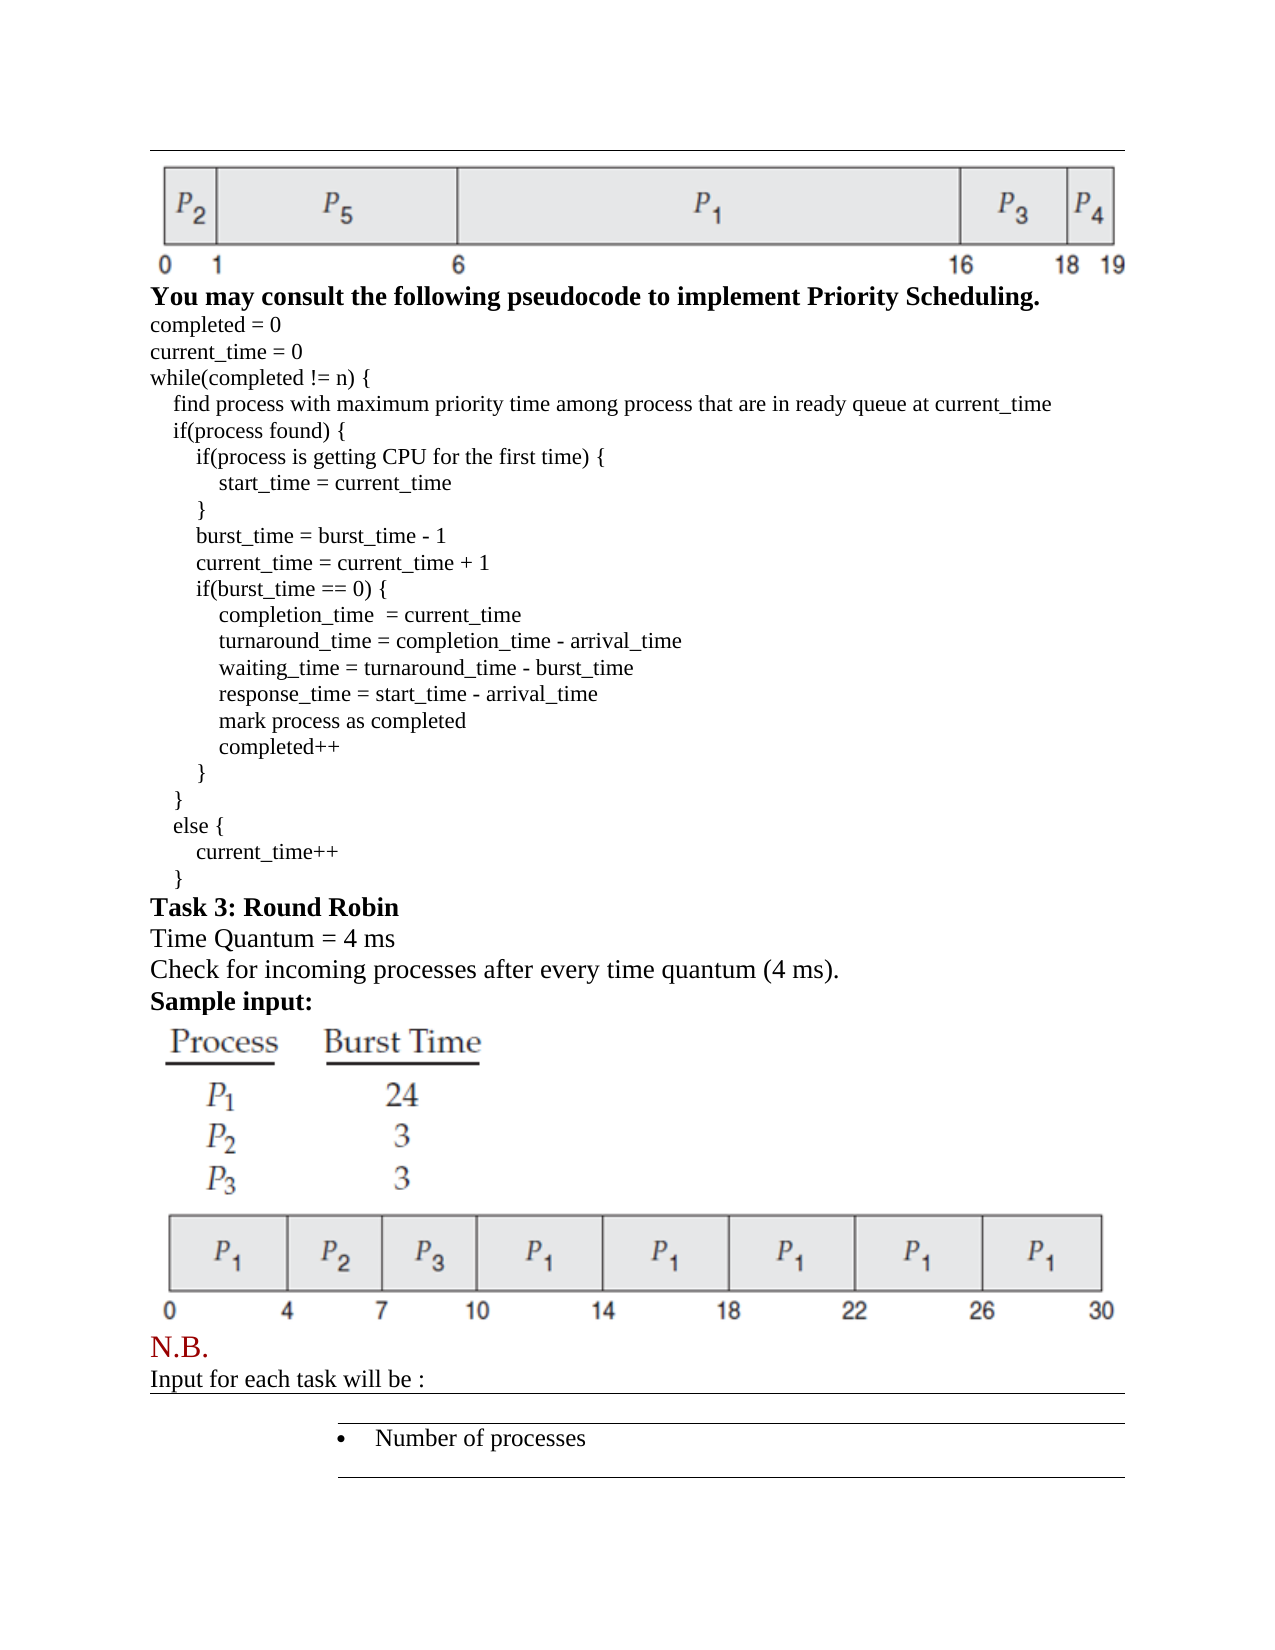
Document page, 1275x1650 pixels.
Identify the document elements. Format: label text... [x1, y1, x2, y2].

picture [150, 151, 1125, 281]
text else { [150, 812, 1125, 838]
text You may consult the following pseudocode to implement Priority Scheduling. [150, 281, 1125, 311]
text } [150, 496, 1125, 522]
picture [150, 1015, 1125, 1329]
text if(process is getting CPU for the first time) { [150, 443, 1125, 469]
text burst_time = burst_time - 1 [150, 522, 1125, 548]
text turnaround_time = completion_time - arrival_time [150, 628, 1125, 654]
text response_time = start_time - arrival_time [150, 680, 1125, 707]
text completion_time = current_time [150, 601, 1125, 628]
text } [150, 759, 1125, 786]
text while(completed != n) { [150, 364, 1125, 390]
text completed = 0 [150, 311, 1125, 338]
text Check for incoming processes after every time quantum (4 ms). [150, 953, 1125, 984]
text } [150, 865, 1125, 891]
text completed++ [150, 733, 1125, 759]
text } [150, 786, 1125, 812]
list Number of processes [337, 1424, 1125, 1477]
text Input for each task will be : [150, 1364, 1125, 1393]
text Time Quantum = 4 ms [150, 922, 1125, 953]
text N.B. [150, 1329, 1125, 1364]
text mark process as completed [150, 707, 1125, 733]
text find process with maximum priority time among process that are in ready queue at current_time [150, 390, 1125, 417]
text start_time = current_time [150, 469, 1125, 496]
text current_time++ [150, 838, 1125, 865]
text current_time = current_time + 1 [150, 548, 1125, 575]
text Sample input: [150, 984, 1125, 1016]
text Task 3: Round Robin [150, 891, 1125, 922]
text waiting_time = turnaround_time - burst_time [150, 654, 1125, 680]
text if(process found) { [150, 417, 1125, 443]
text current_time = 0 [150, 338, 1125, 364]
text if(burst_time == 0) { [150, 575, 1125, 601]
